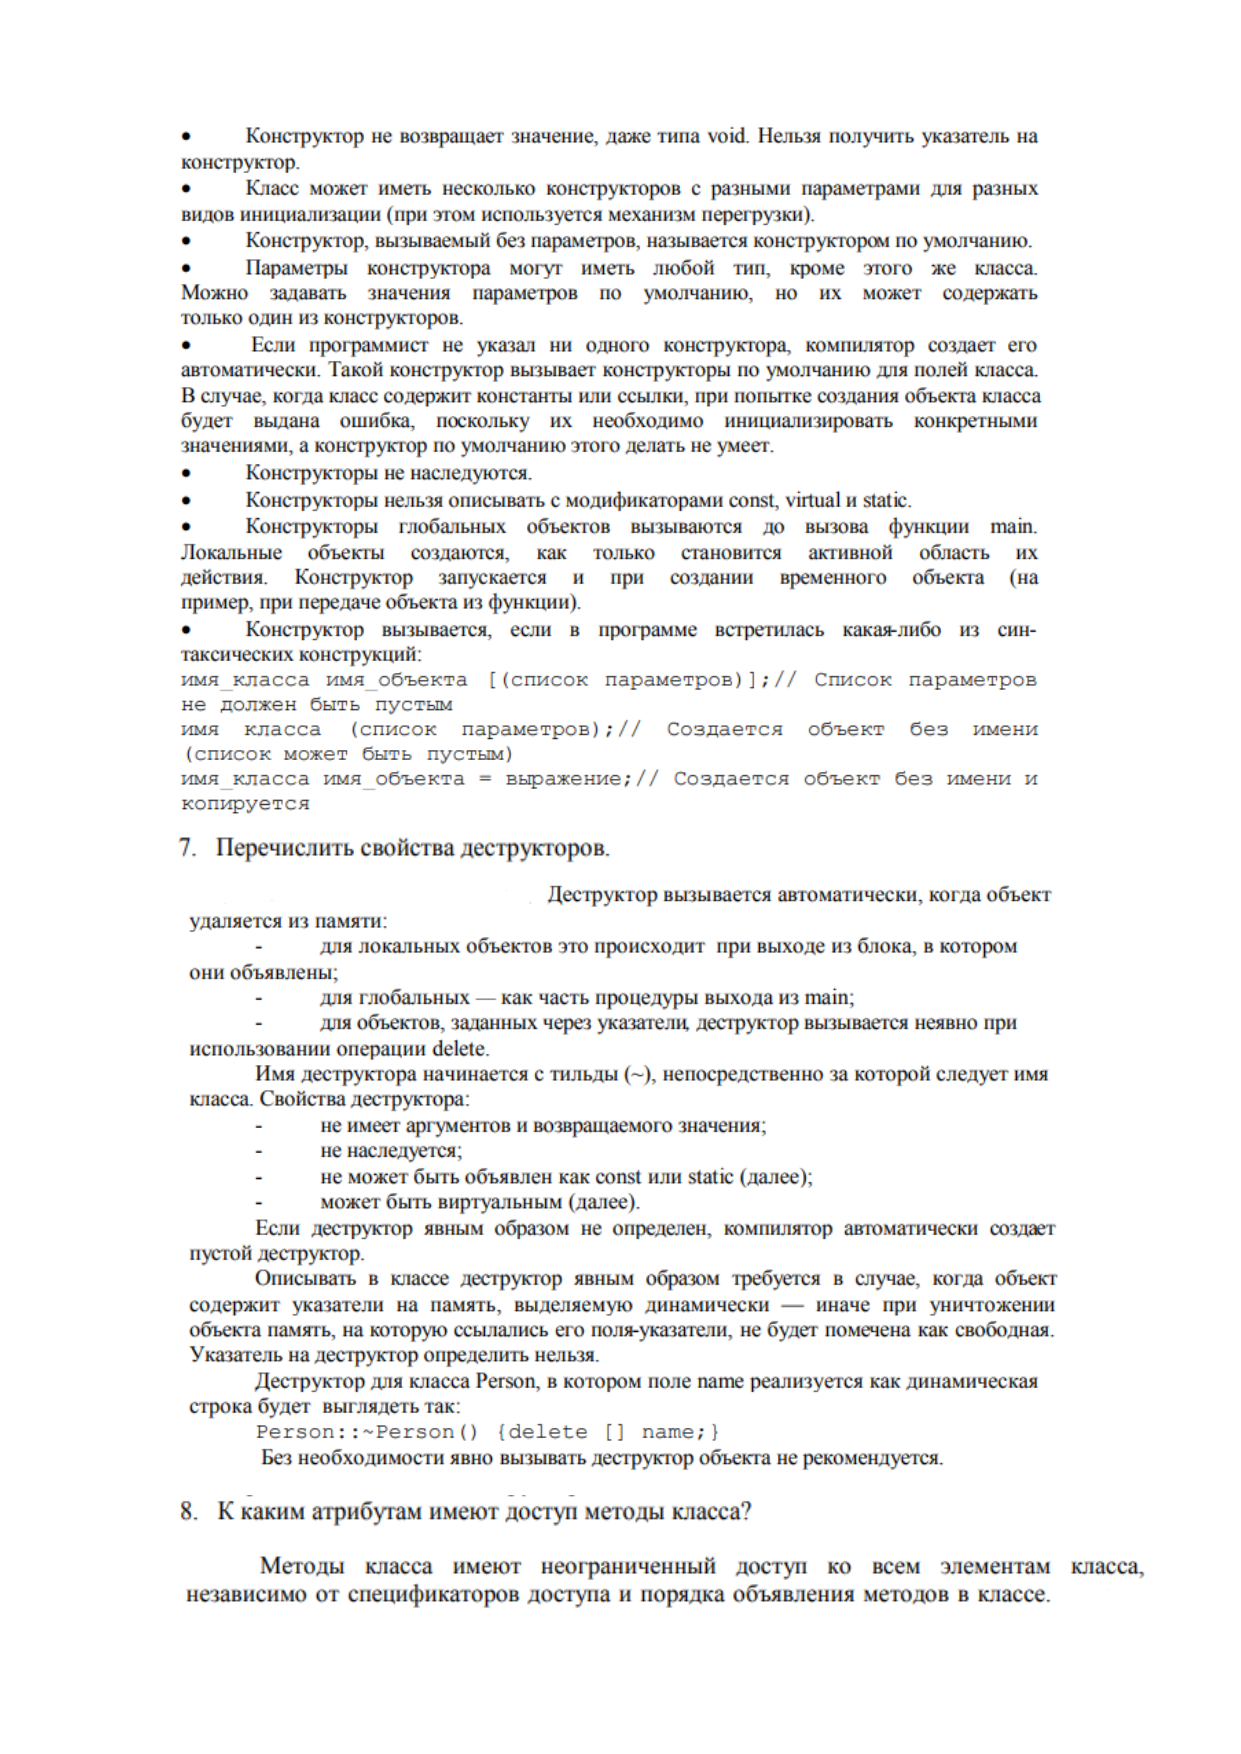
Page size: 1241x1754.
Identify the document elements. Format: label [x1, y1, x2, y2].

picture [177, 1495, 758, 1531]
picture [177, 118, 1051, 815]
picture [177, 833, 614, 864]
picture [177, 868, 1059, 1477]
picture [177, 1549, 1152, 1611]
